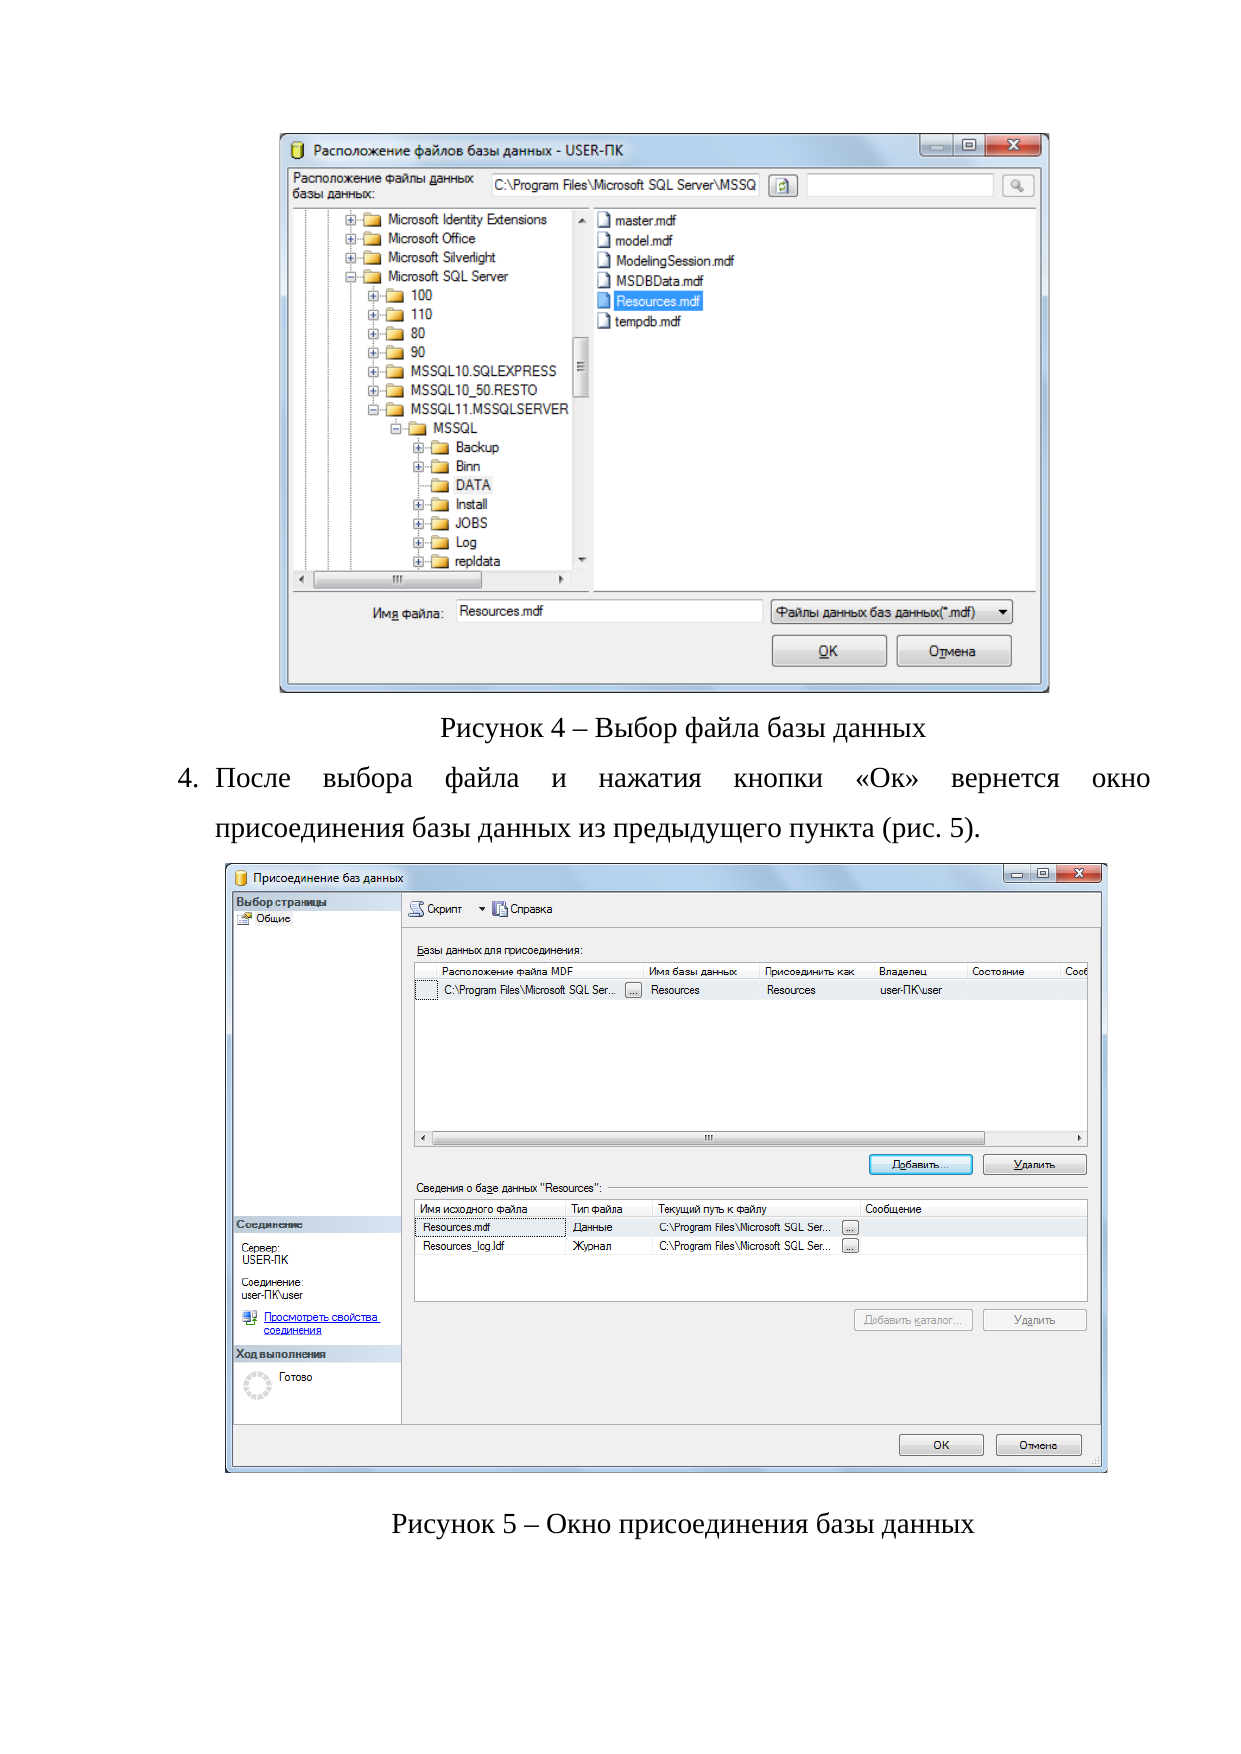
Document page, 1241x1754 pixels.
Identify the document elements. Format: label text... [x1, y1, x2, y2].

list После выбора файла и нажатия кнопки «Ок» вернется окно присоединения базы данных из предыдущего пункта (рис. 5). [177, 760, 1152, 844]
picture [225, 863, 1108, 1473]
picture [279, 133, 1050, 693]
